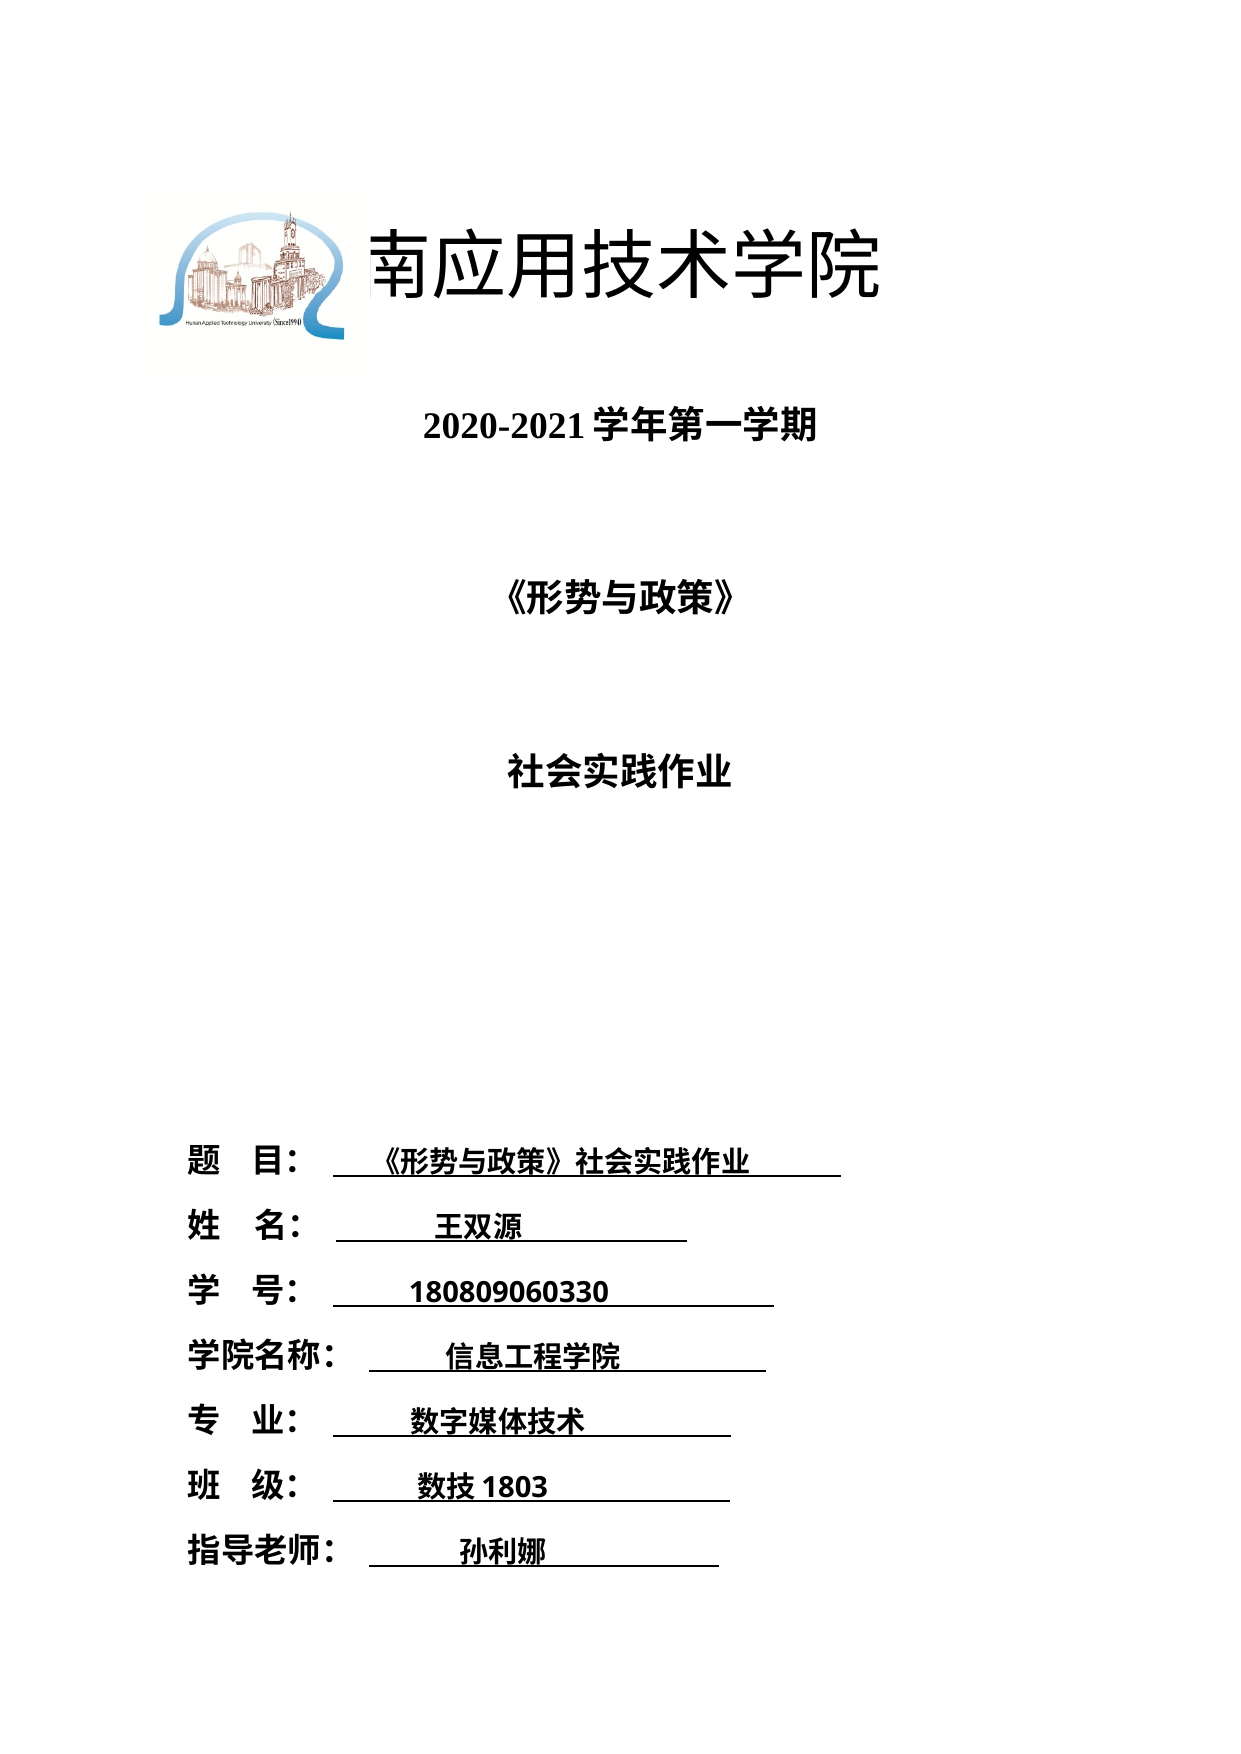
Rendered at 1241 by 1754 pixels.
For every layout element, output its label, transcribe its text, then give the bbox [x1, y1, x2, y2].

text 学院名称： 信息工程学院 [187, 1320, 1053, 1385]
text 姓名： 王双源 [187, 1190, 1053, 1255]
text 班 级： 数技1803 [187, 1450, 1053, 1515]
text 专 业： 数字媒体技术 [187, 1385, 1053, 1450]
text 学 号： 180809060330 [187, 1255, 1053, 1320]
picture [137, 191, 371, 380]
text 指导老师： 孙利娜 [187, 1515, 1053, 1580]
text 社会实践作业 [187, 737, 1053, 802]
text 题 目： 《形势与政策》社会实践作业 [187, 1125, 1053, 1190]
text 2020-2021学年第一学期 [187, 389, 1053, 454]
text 湖南应用技术学院 [371, 194, 1053, 324]
text 《形势与政策》 [187, 563, 1053, 628]
